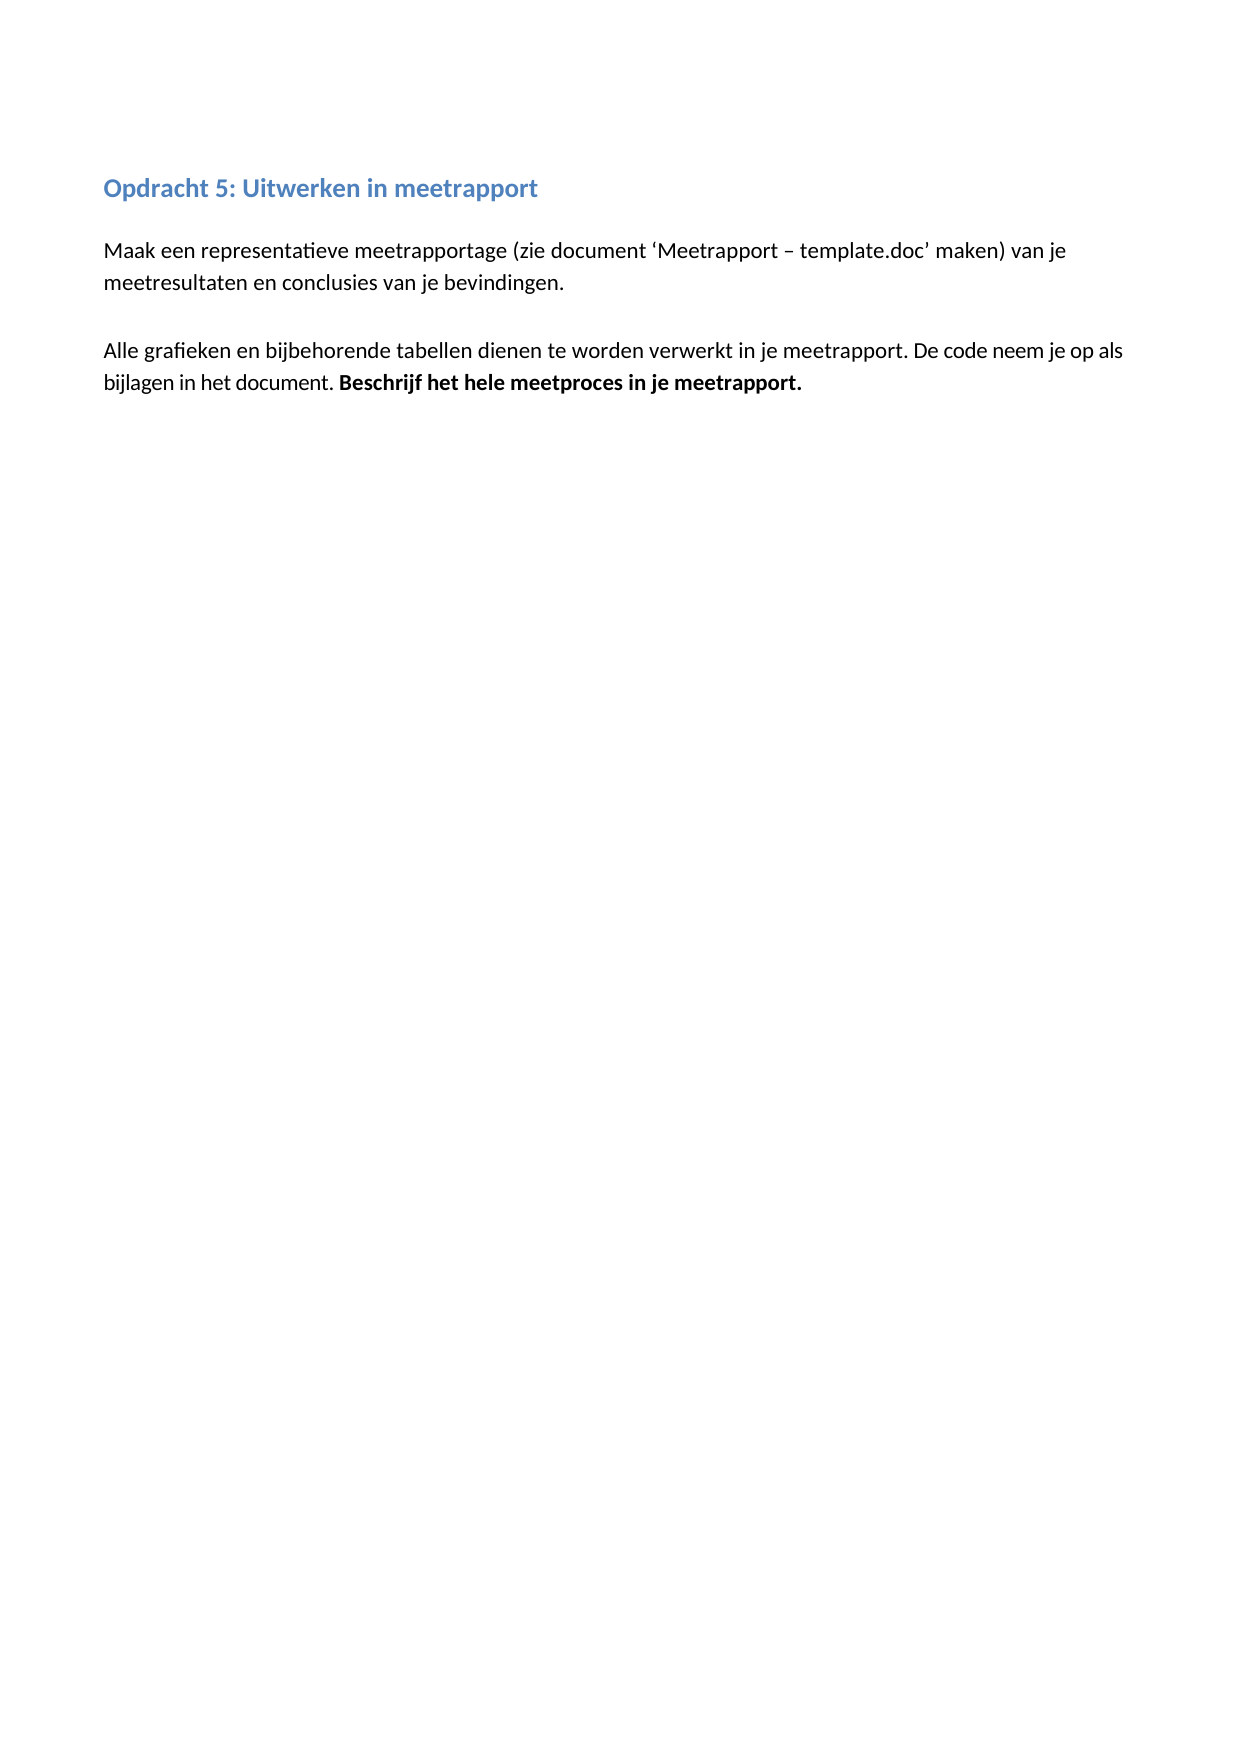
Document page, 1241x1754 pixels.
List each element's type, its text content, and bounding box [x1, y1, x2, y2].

text Maak een representatieve meetrapportage (zie document ‘Meetrapport – template.doc’ maken) van je meetresultaten en conclusies van je bevindingen. [103, 236, 1094, 296]
text Alle grafieken en bijbehorende tabellen dienen te worden verwerkt in je meetrapport. De code neem je op als bijlagen in het document. Beschrijf het hele meetproces in je meetrapport. [103, 336, 1124, 396]
subtitle Opdracht 5: Uitwerken in meetrapport [103, 171, 1138, 204]
